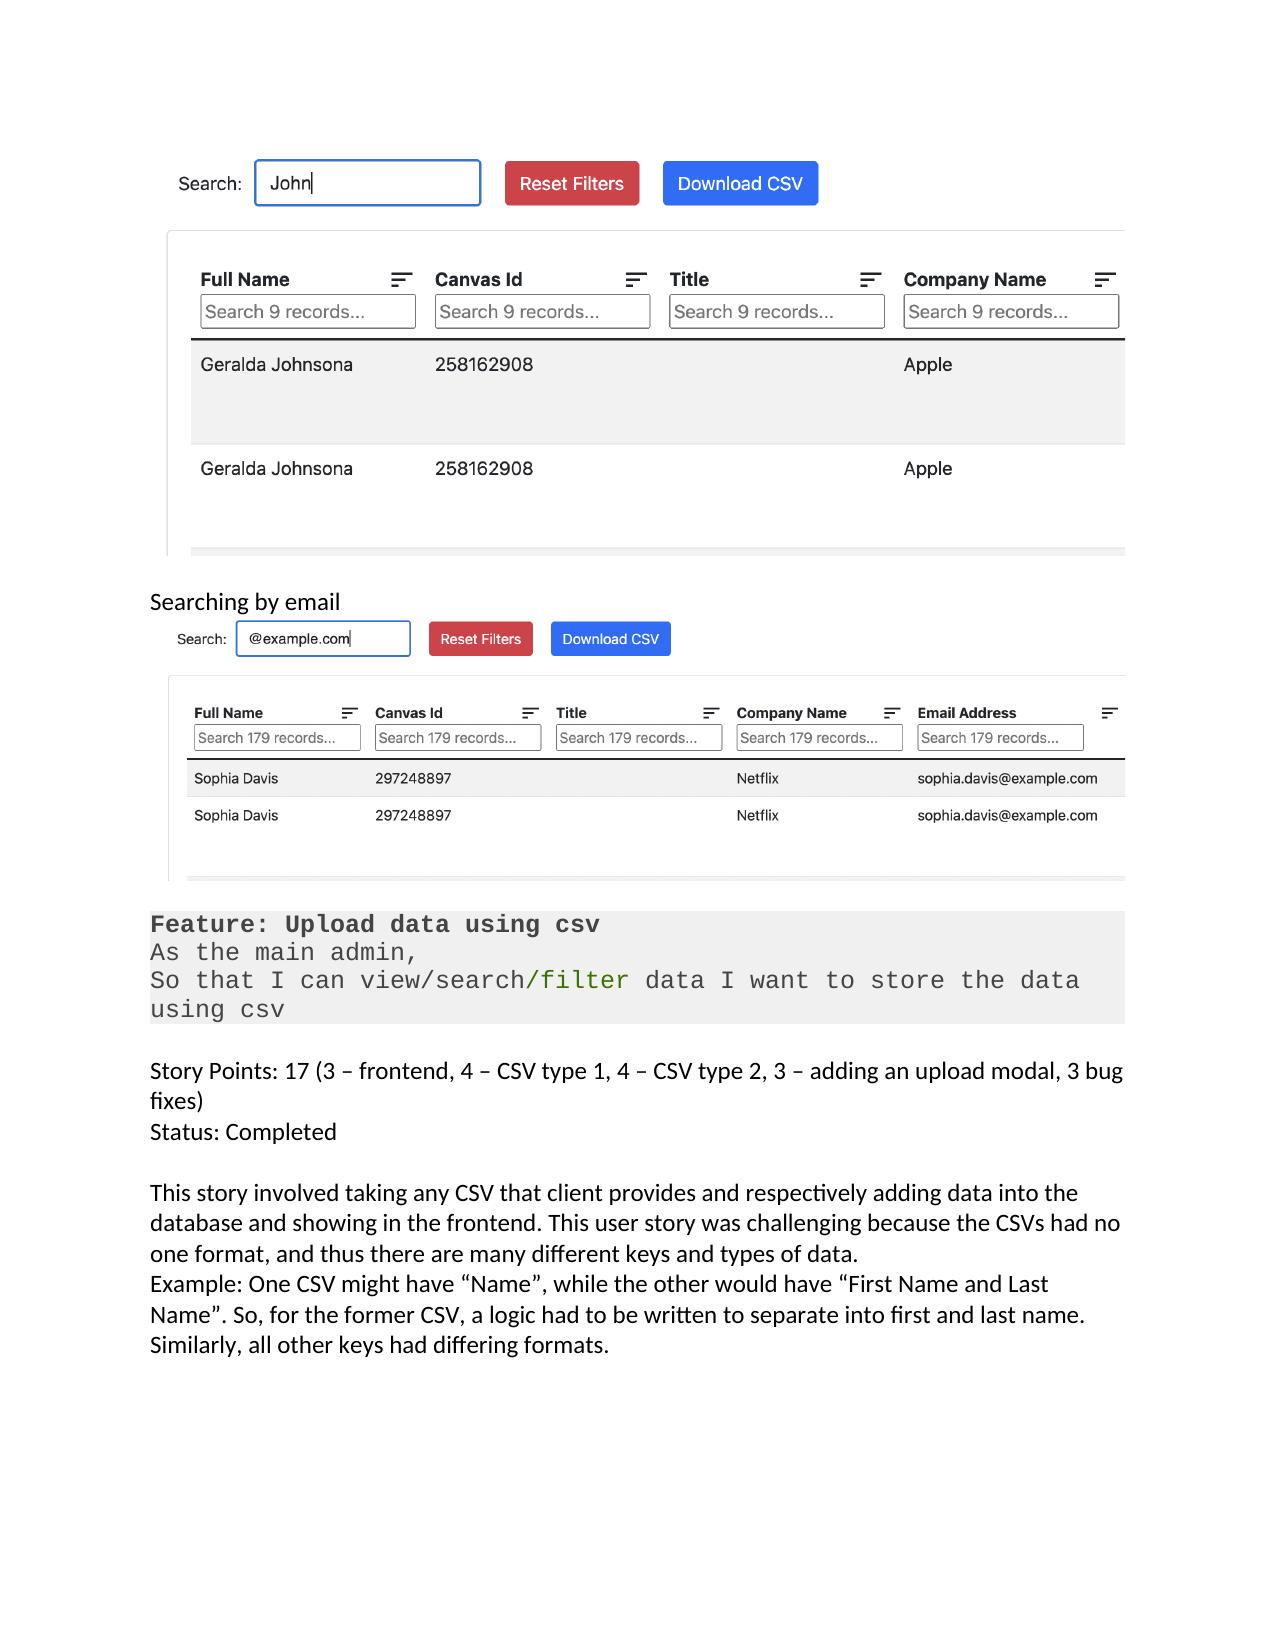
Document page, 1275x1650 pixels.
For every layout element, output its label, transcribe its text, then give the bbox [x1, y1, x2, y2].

text This story involved taking any CSV that client provides and respectively adding data into the database and showing in the frontend. This user story was challenging because the CSVs had no one format, and thus there are many different keys and types of data. Example: One CSV might have “Name”, while the other would have “First Name and Last Name”. So, for the former CSV, a logic had to be written to separate into first and last name. Similarly, all other keys had differing formats. [150, 1177, 1125, 1360]
picture [150, 616, 1125, 881]
text Status: Completed [150, 1116, 1125, 1147]
text Searching by email [150, 586, 1125, 616]
text Feature: Upload data using csv As the main admin, So that I can view/search/filter data I want to store the data using csv [150, 911, 1125, 1024]
text Story Points: 17 (3 – frontend, 4 – CSV type 1, 4 – CSV type 2, 3 – adding an upload modal, 3 bug fixes) [150, 1055, 1125, 1116]
picture [150, 150, 1125, 556]
